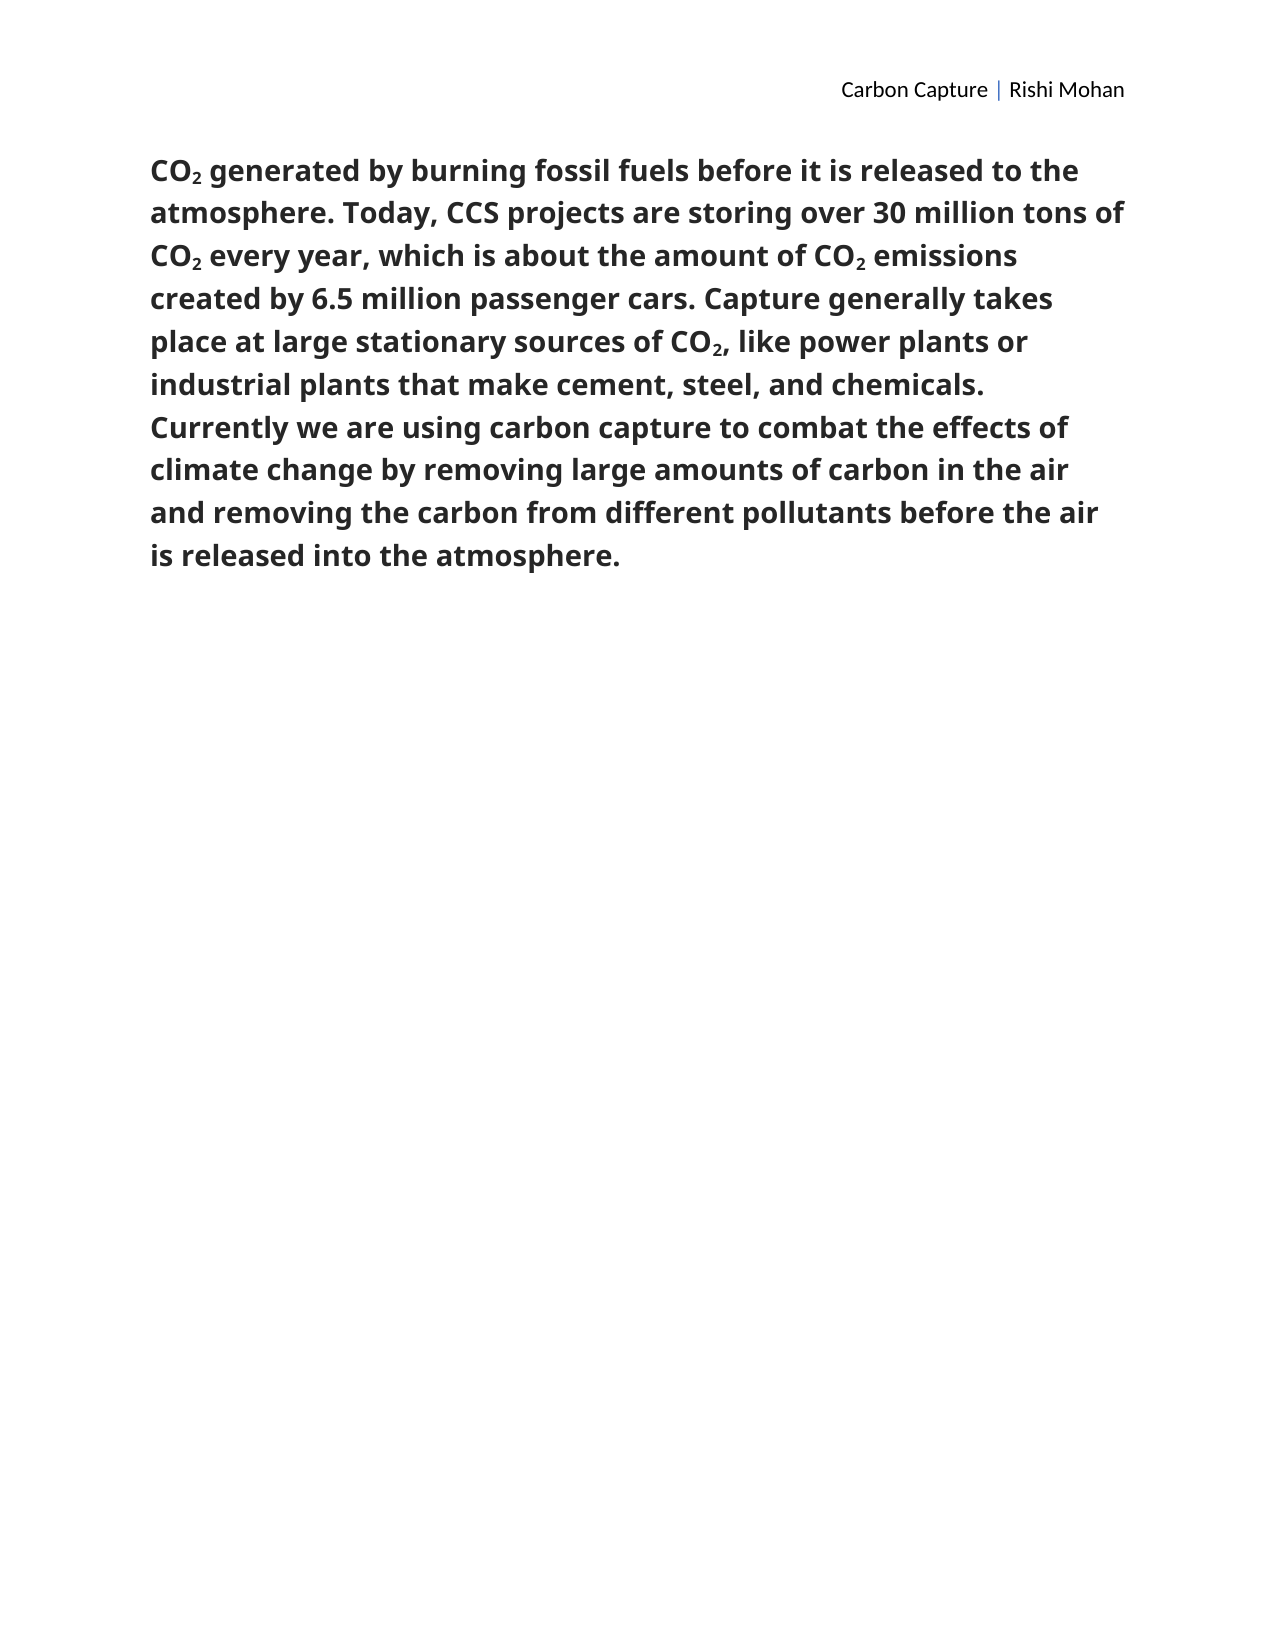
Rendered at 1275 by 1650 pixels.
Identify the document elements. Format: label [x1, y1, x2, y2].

text [150, 150, 1125, 575]
